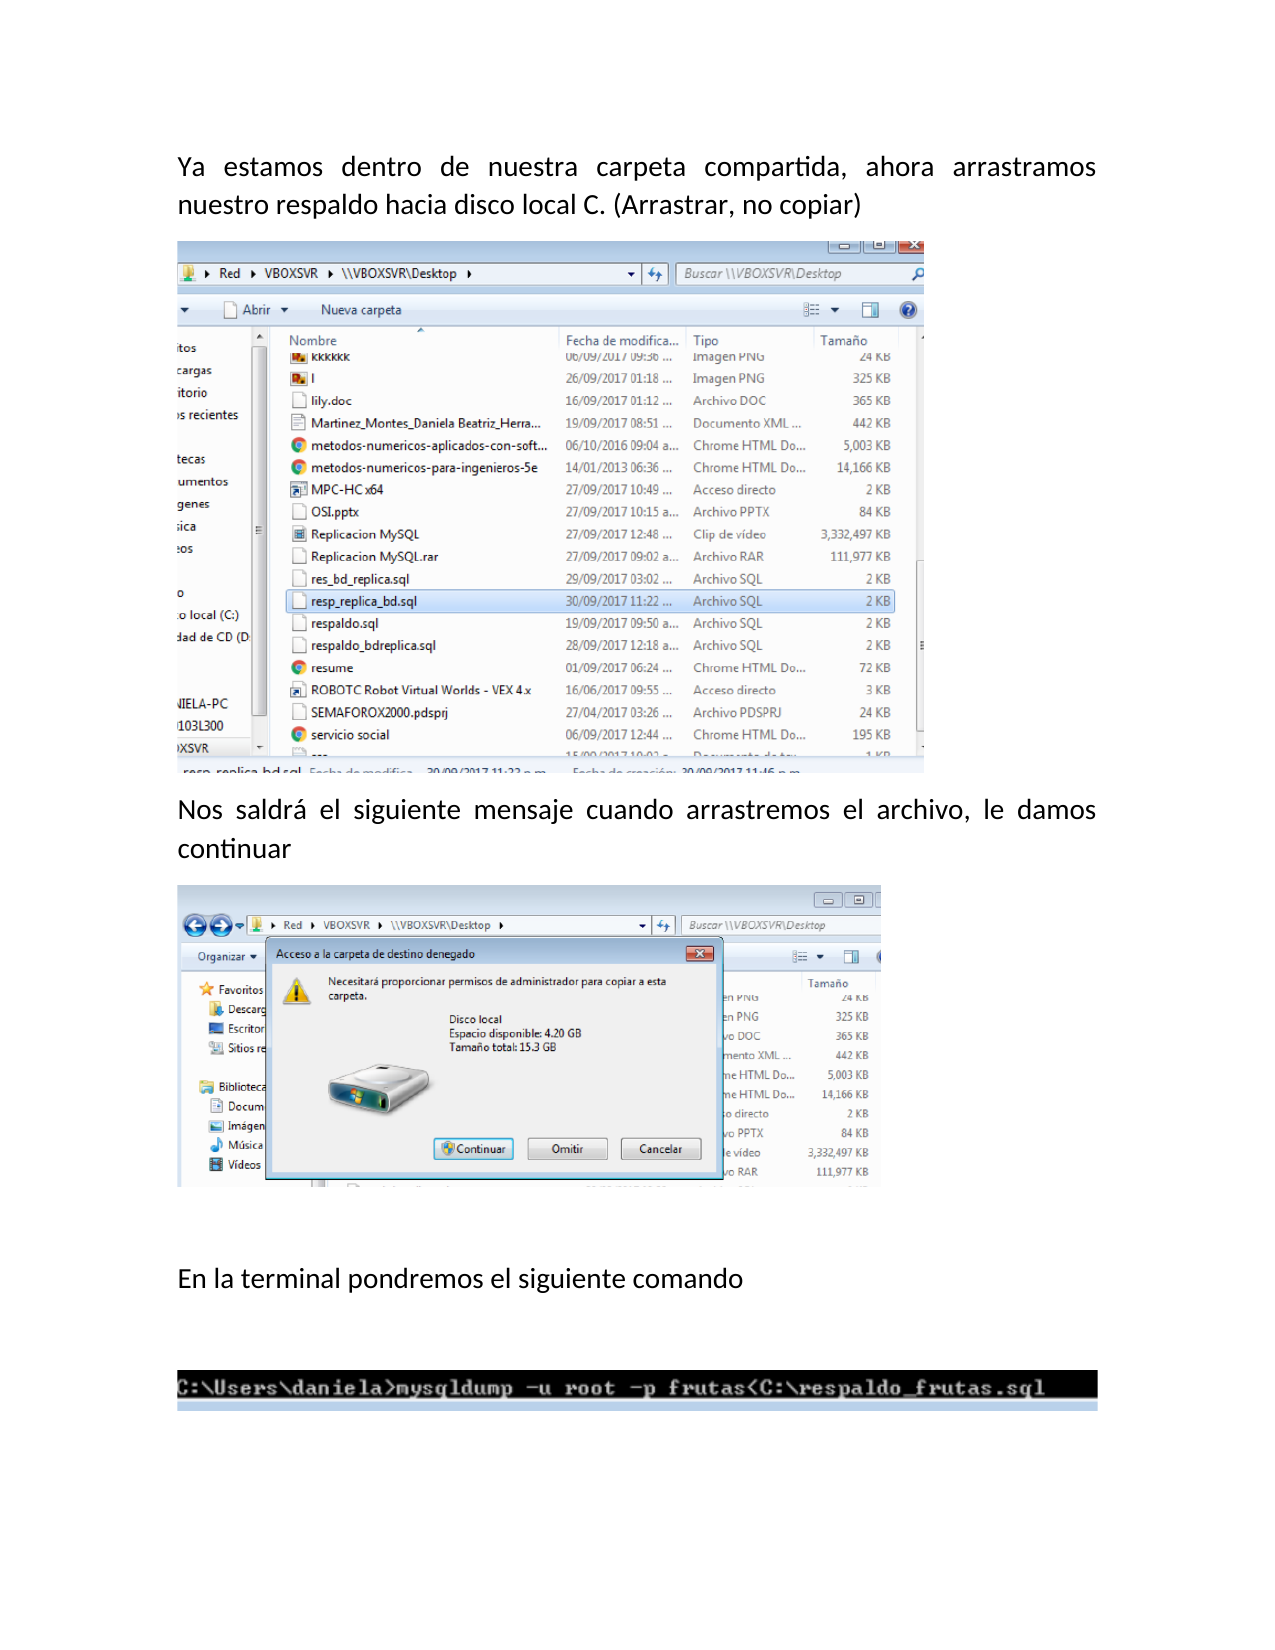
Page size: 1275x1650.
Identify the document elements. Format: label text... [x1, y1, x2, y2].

text En la terminal pondremos el siguiente comando [177, 1260, 1098, 1296]
text Ya estamos dentro de nuestra carpeta compartida, ahora arrastramos nuestro respaldo hacia disco local C. (Arrastrar, no copiar) [177, 148, 1098, 222]
text Nos saldrá el siguiente mensaje cuando arrastremos el archivo, le damos continuar [177, 791, 1098, 865]
picture [177, 241, 924, 773]
picture [177, 1370, 1098, 1411]
picture [177, 885, 881, 1187]
